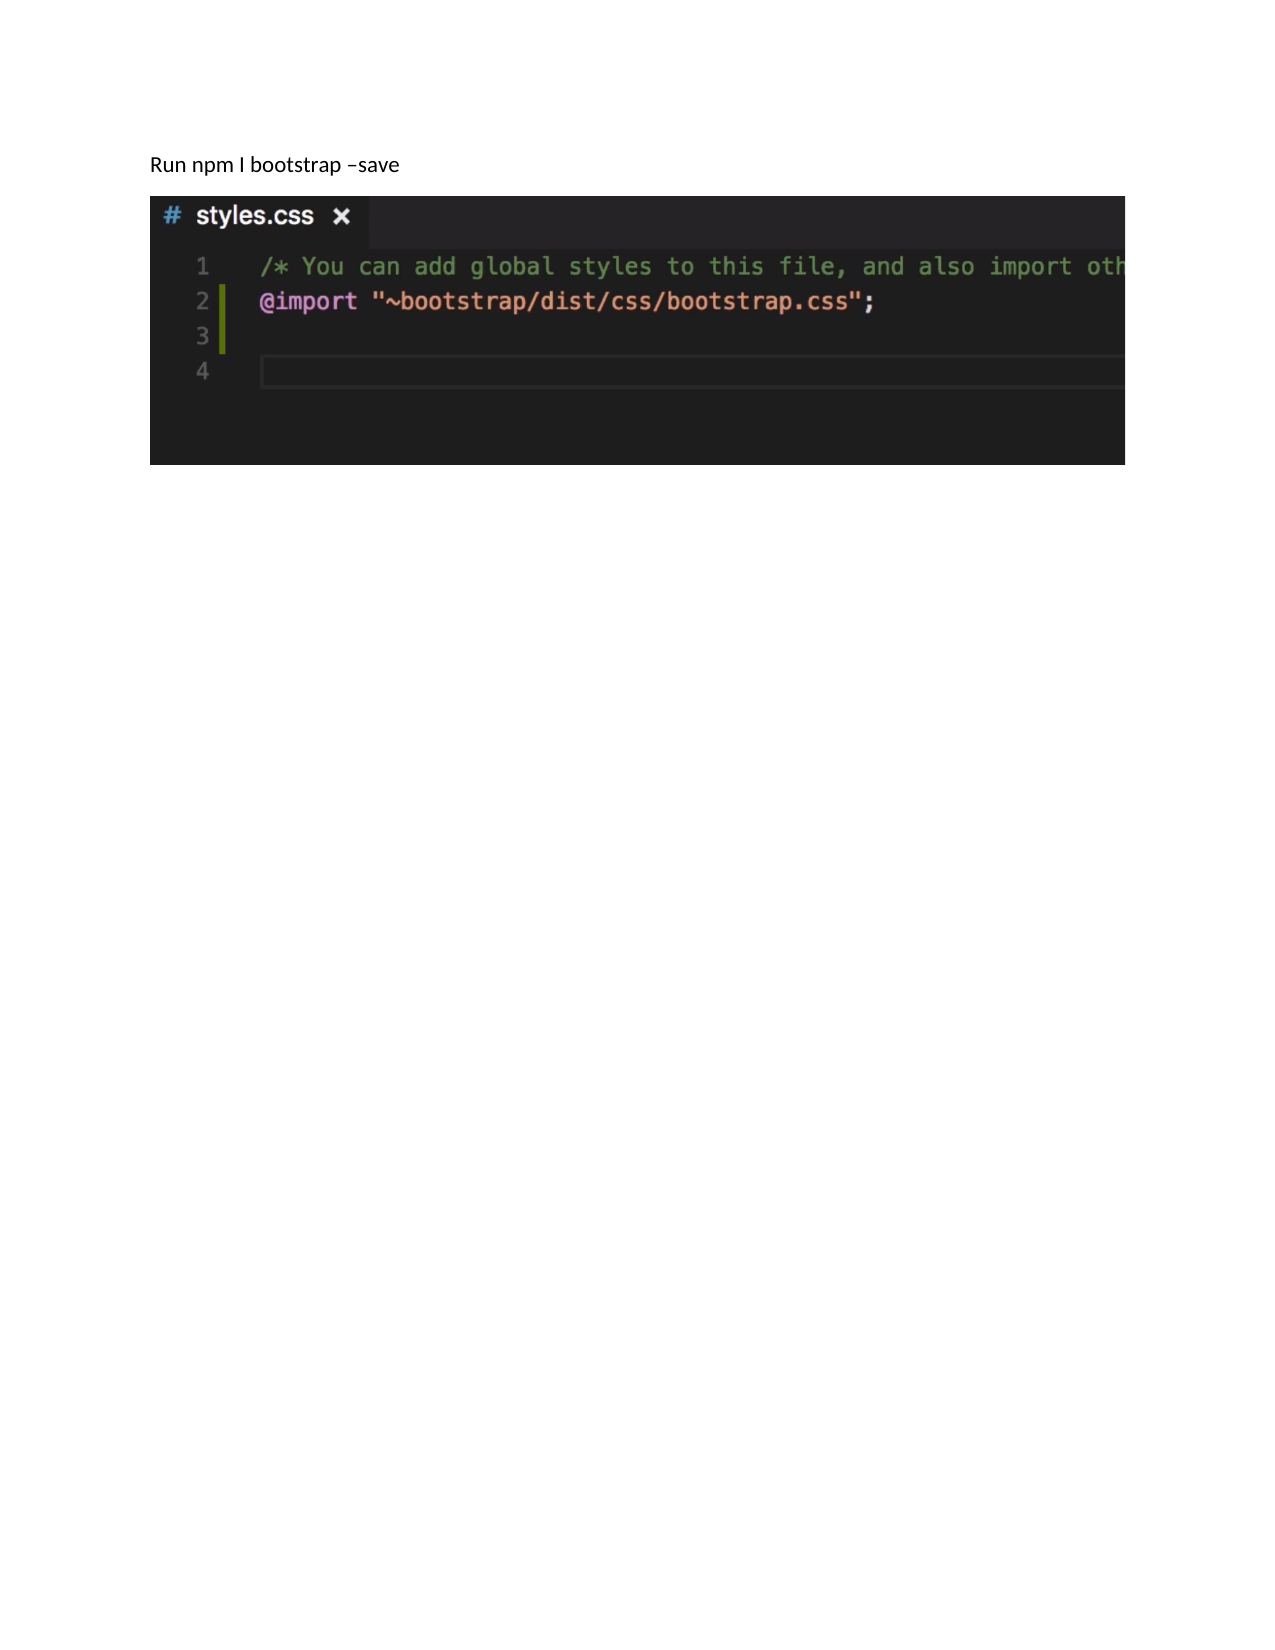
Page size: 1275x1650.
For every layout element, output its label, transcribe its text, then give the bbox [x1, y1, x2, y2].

text Run npm I bootstrap –save [150, 150, 1125, 178]
picture [150, 196, 1125, 465]
